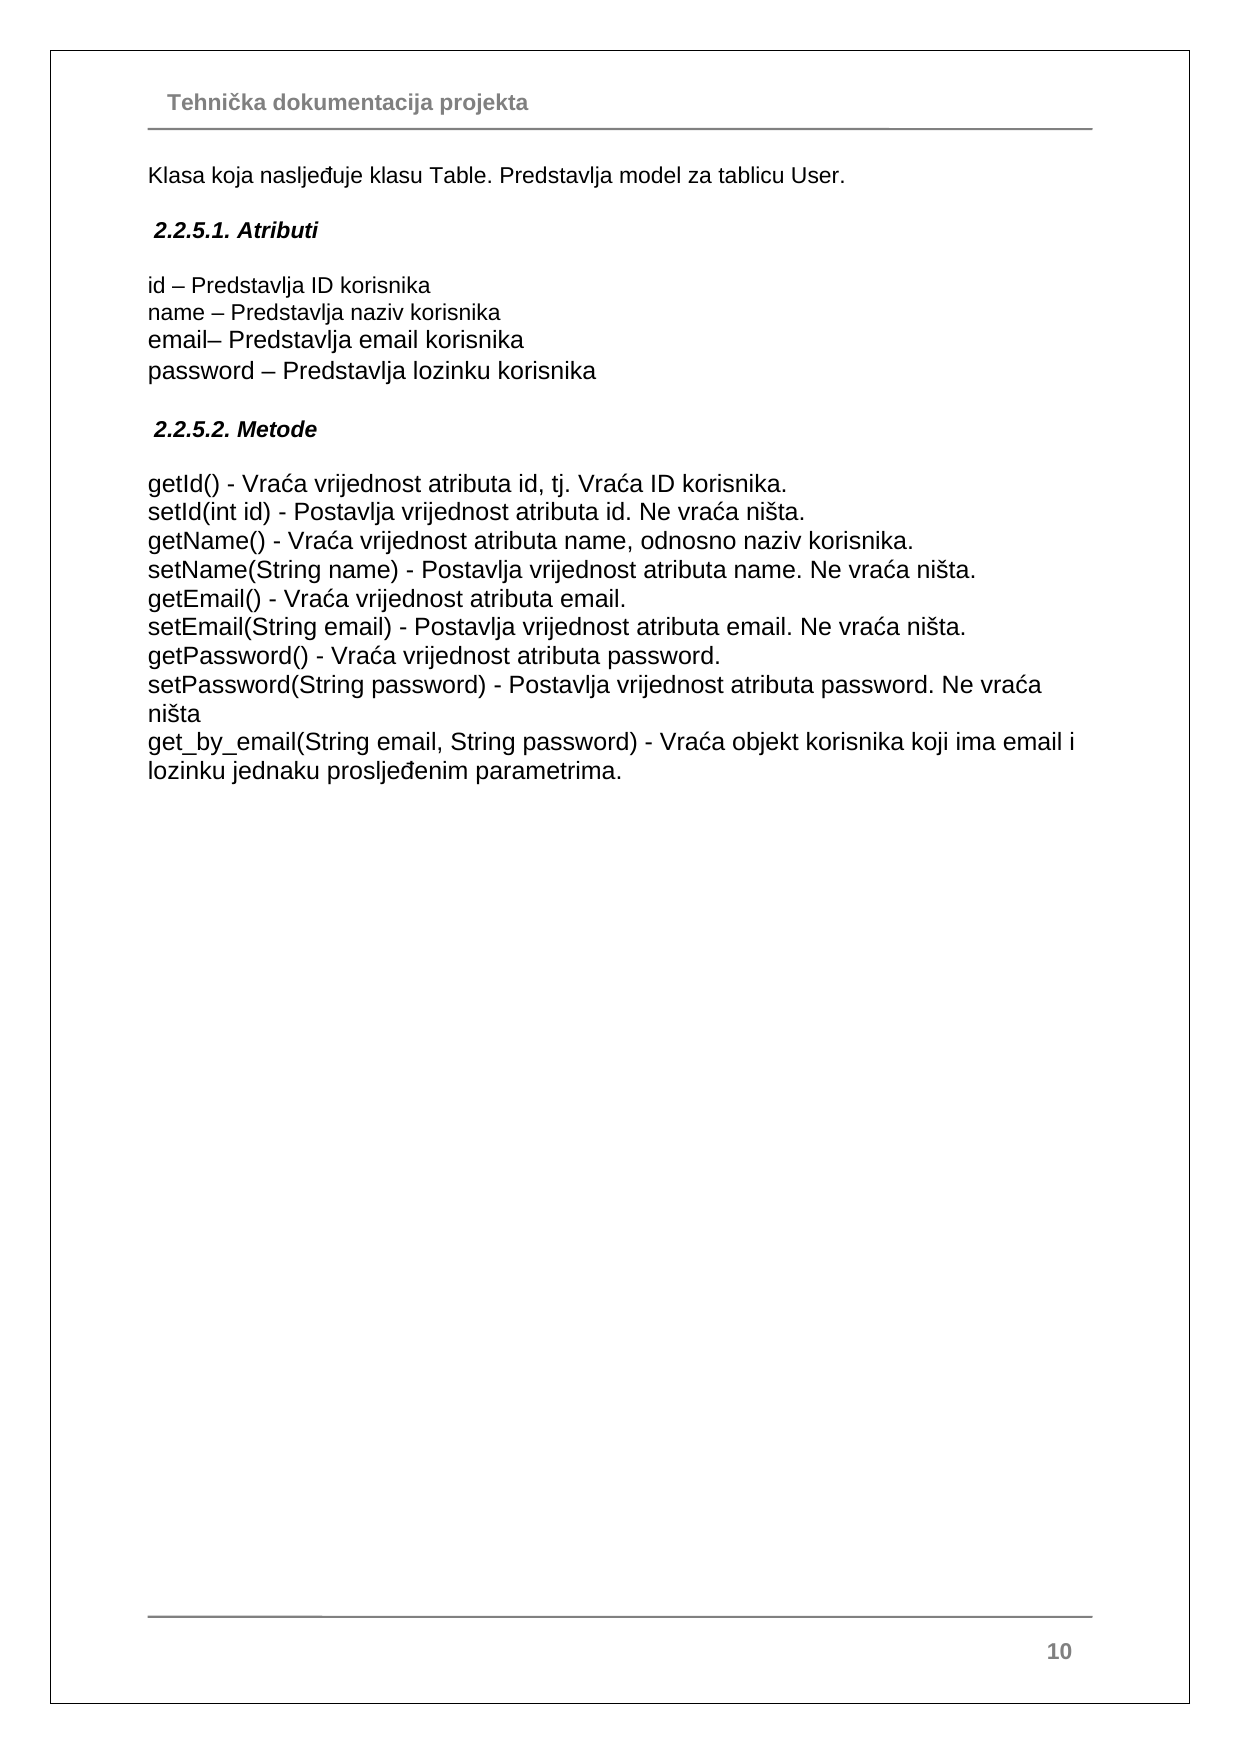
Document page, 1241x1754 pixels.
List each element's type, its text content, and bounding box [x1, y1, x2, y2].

text 2.2.5.2. Metode [148, 416, 1093, 442]
text setPassword(String password) - Postavlja vrijednost atributa password. Ne vraća ništa [148, 670, 1093, 727]
text getId() - Vraća vrijednost atributa id, tj. Vraća ID korisnika. [148, 468, 1093, 497]
text id – Predstavlja ID korisnika [148, 272, 1093, 299]
text getEmail() - Vraća vrijednost atributa email. [148, 583, 1093, 612]
text getPassword() - Vraća vrijednost atributa password. [148, 641, 1093, 670]
text Klasa koja nasljeđuje klasu Table. Predstavlja model za tablicu User. [148, 162, 1093, 189]
text 2.2.5.1. Atributi [148, 217, 1093, 243]
text password – Predstavlja lozinku korisnika [148, 356, 1093, 385]
text setEmail(String email) - Postavlja vrijednost atributa email. Ne vraća ništa. [148, 612, 1093, 641]
text getName() - Vraća vrijednost atributa name, odnosno naziv korisnika. [148, 526, 1093, 555]
text name – Predstavlja naziv korisnika [148, 299, 1093, 325]
text get_by_email(String email, String password) - Vraća objekt korisnika koji ima email i lozinku jednaku prosljeđenim parametrima. [148, 727, 1093, 785]
text email– Predstavlja email korisnika [148, 325, 1093, 354]
text setName(String name) - Postavlja vrijednost atributa name. Ne vraća ništa. [148, 555, 1093, 583]
text setId(int id) - Postavlja vrijednost atributa id. Ne vraća ništa. [148, 497, 1093, 526]
